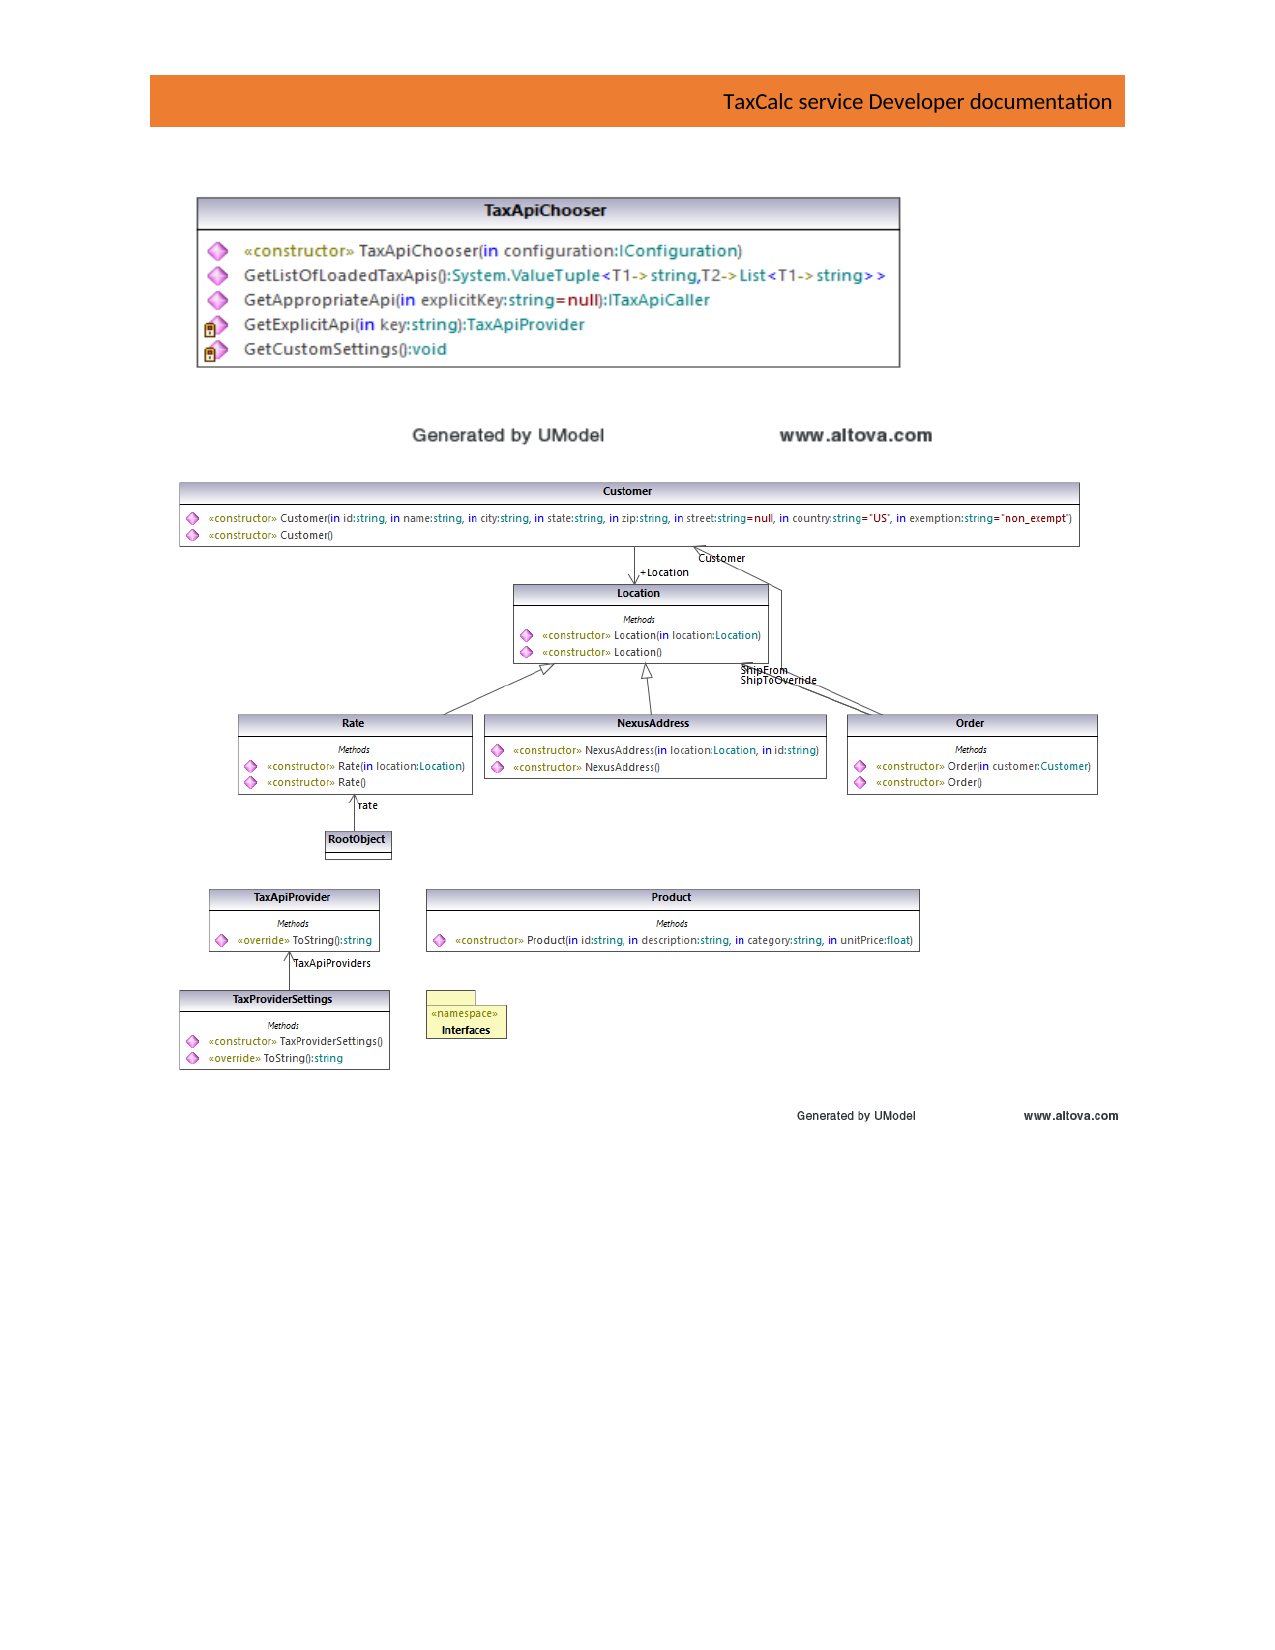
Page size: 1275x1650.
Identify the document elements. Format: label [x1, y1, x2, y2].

picture [150, 453, 1125, 1122]
picture [150, 155, 946, 446]
